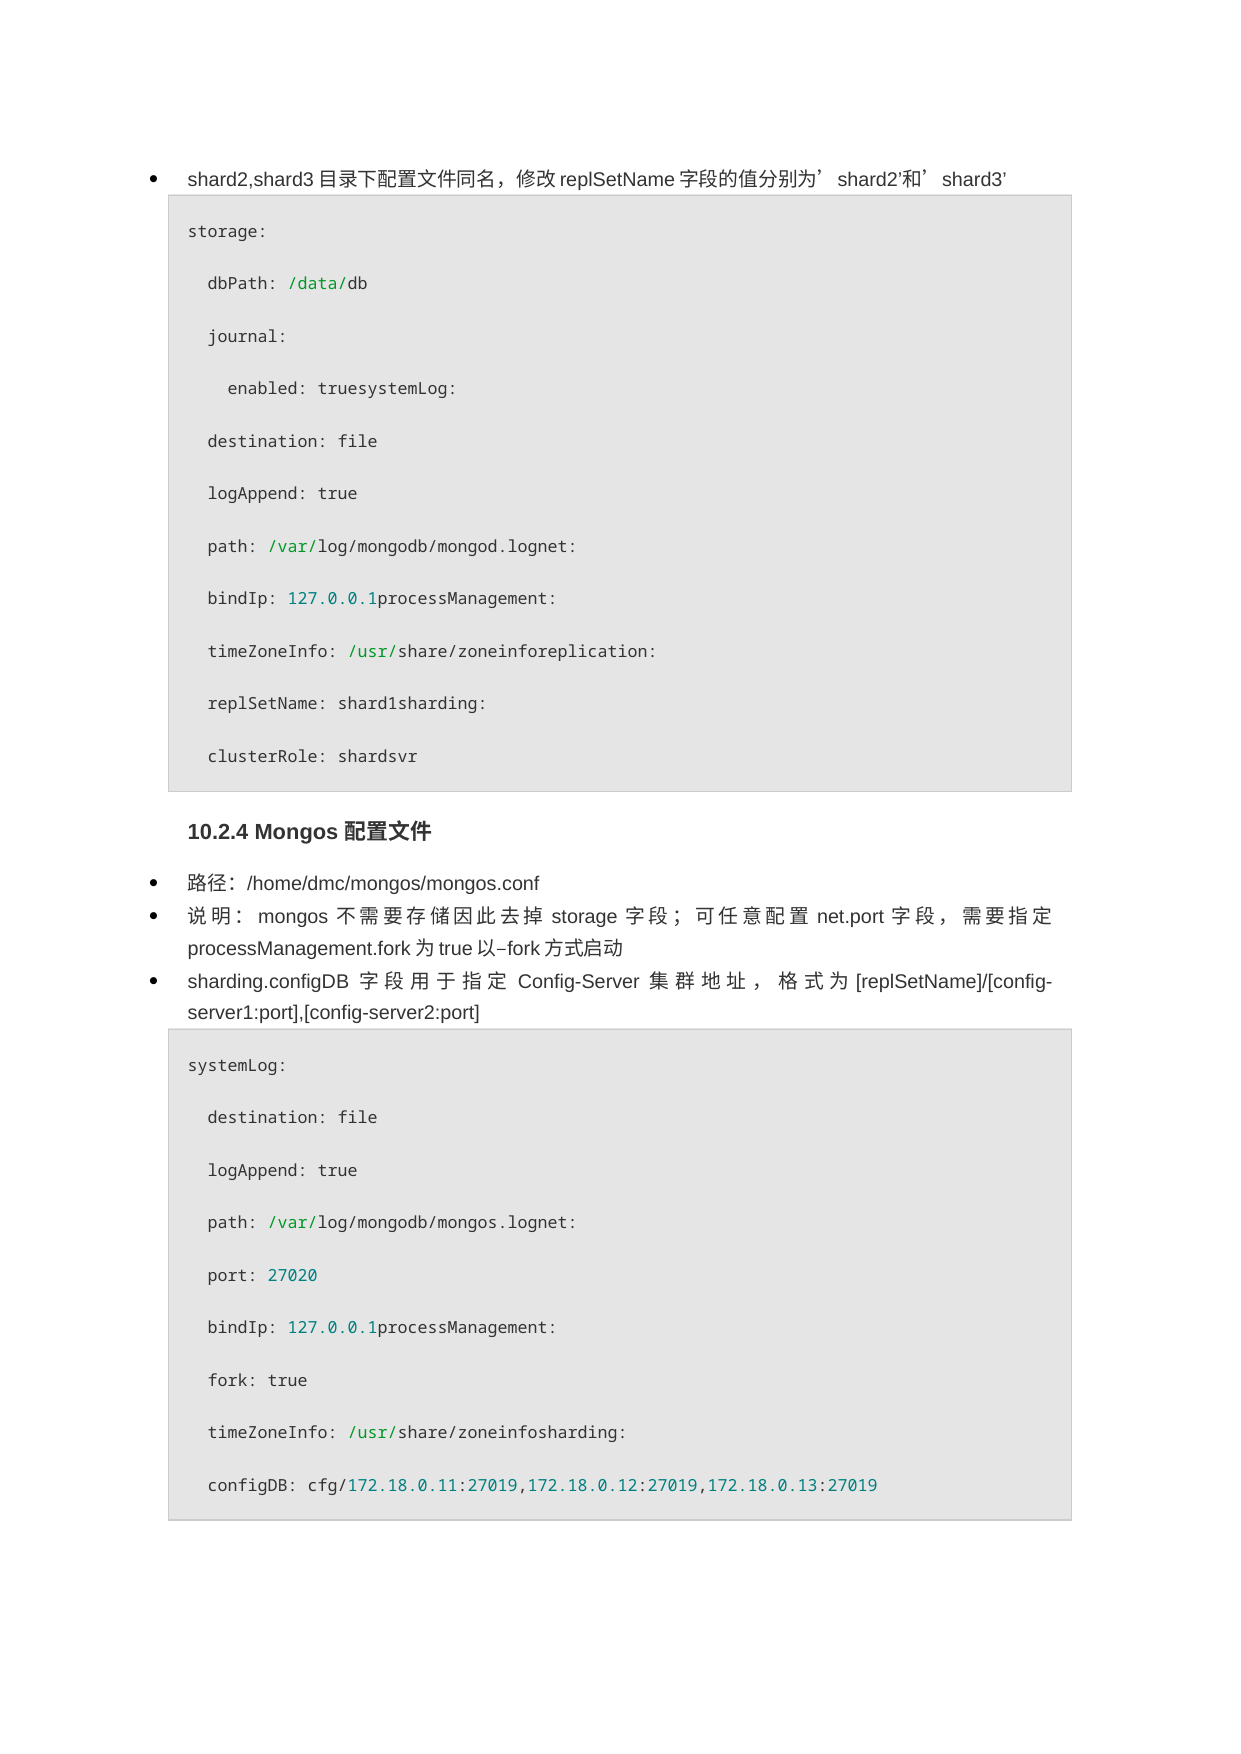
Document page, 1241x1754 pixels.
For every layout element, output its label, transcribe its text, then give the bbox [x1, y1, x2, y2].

text fork: true [169, 1343, 1071, 1396]
text destination: file [169, 404, 1071, 457]
list shard2,shard3目录下配置文件同名，修改replSetName字段的值分别为’shard2’和’shard3’ [150, 162, 1053, 194]
text timeZoneInfo: /usr/share/zoneinforeplication: [169, 614, 1071, 667]
text systemLog: [169, 1030, 1071, 1081]
text bindIp: 127.0.0.1processManagement: [169, 562, 1071, 614]
text path: /var/log/mongodb/mongod.lognet: [169, 509, 1071, 562]
text path: /var/log/mongodb/mongos.lognet: [169, 1186, 1071, 1238]
text journal: [169, 299, 1071, 352]
text logAppend: true [169, 457, 1071, 509]
list 说明：mongos不需要存储因此去掉storage字段；可任意配置net.port字段，需要指定processManagement.fork为true以–fork方式启动 [150, 898, 1053, 963]
text logAppend: true [169, 1133, 1071, 1186]
text dbPath: /data/db [169, 247, 1071, 299]
list 路径：/home/dmc/mongos/mongos.conf [150, 866, 1053, 898]
text replSetName: shard1sharding: [169, 667, 1071, 719]
subtitle 10.2.4 Mongos 配置文件 [187, 813, 1053, 846]
text timeZoneInfo: /usr/share/zoneinfosharding: [169, 1396, 1071, 1448]
list sharding.configDB字段用于指定Config-Server集群地址，格式为[replSetName]/[config-server1:port],[config-server2:port] [150, 963, 1053, 1028]
text enabled: truesystemLog: [169, 352, 1071, 404]
text port: 27020 [169, 1238, 1071, 1291]
text configDB: cfg/172.18.0.11:27019,172.18.0.12:27019,172.18.0.13:27019 [169, 1448, 1071, 1519]
text bindIp: 127.0.0.1processManagement: [169, 1291, 1071, 1343]
text storage: [169, 196, 1071, 247]
text clusterRole: shardsvr [169, 719, 1071, 791]
text destination: file [169, 1081, 1071, 1133]
